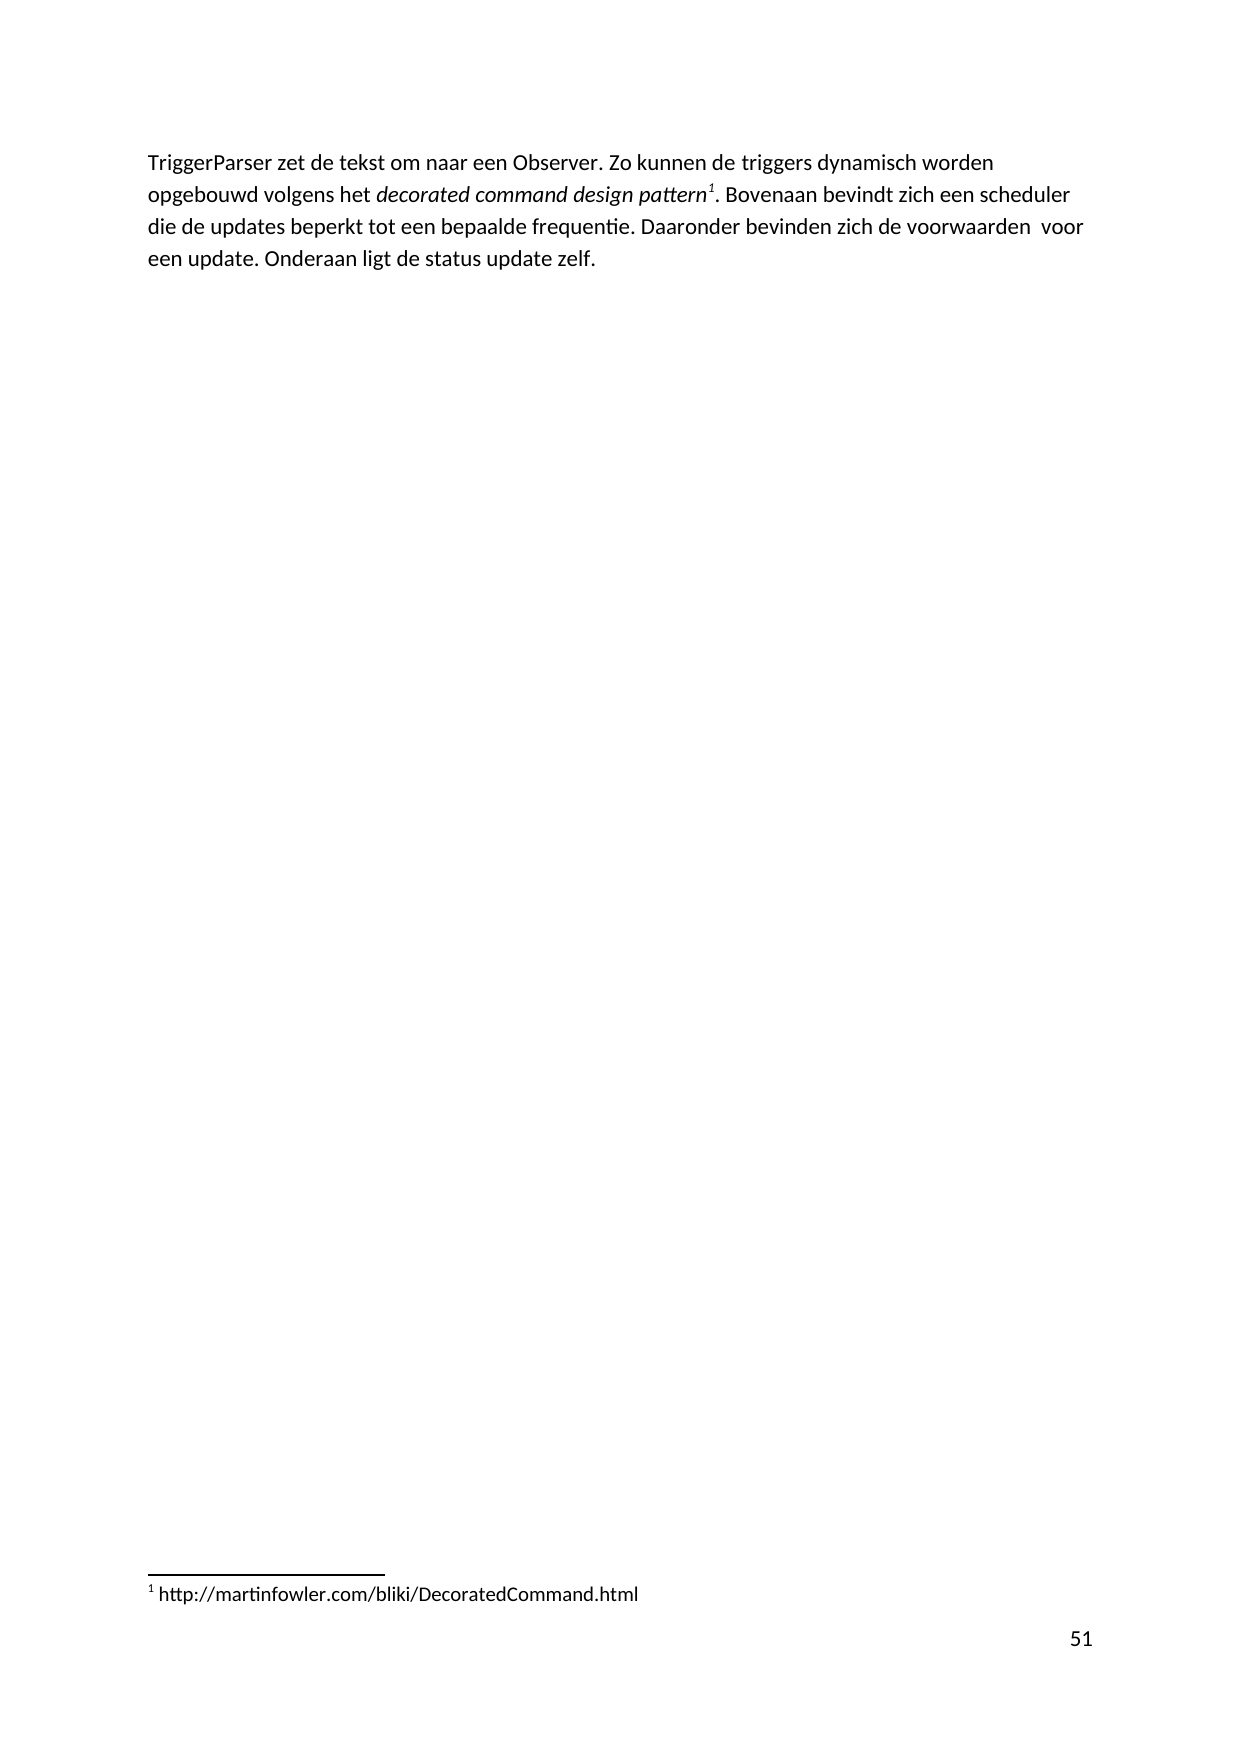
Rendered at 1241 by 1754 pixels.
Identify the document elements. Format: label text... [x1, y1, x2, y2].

text TriggerParser zet de tekst om naar een Observer. Zo kunnen de triggers dynamisch worden opgebouwd volgens het decorated command design pattern. Bovenaan bevindt zich een scheduler die de updates beperkt tot een bepaalde frequentie. Daaronder bevinden zich de voorwaarden voor een update. Onderaan ligt de status update zelf. [148, 148, 1093, 272]
